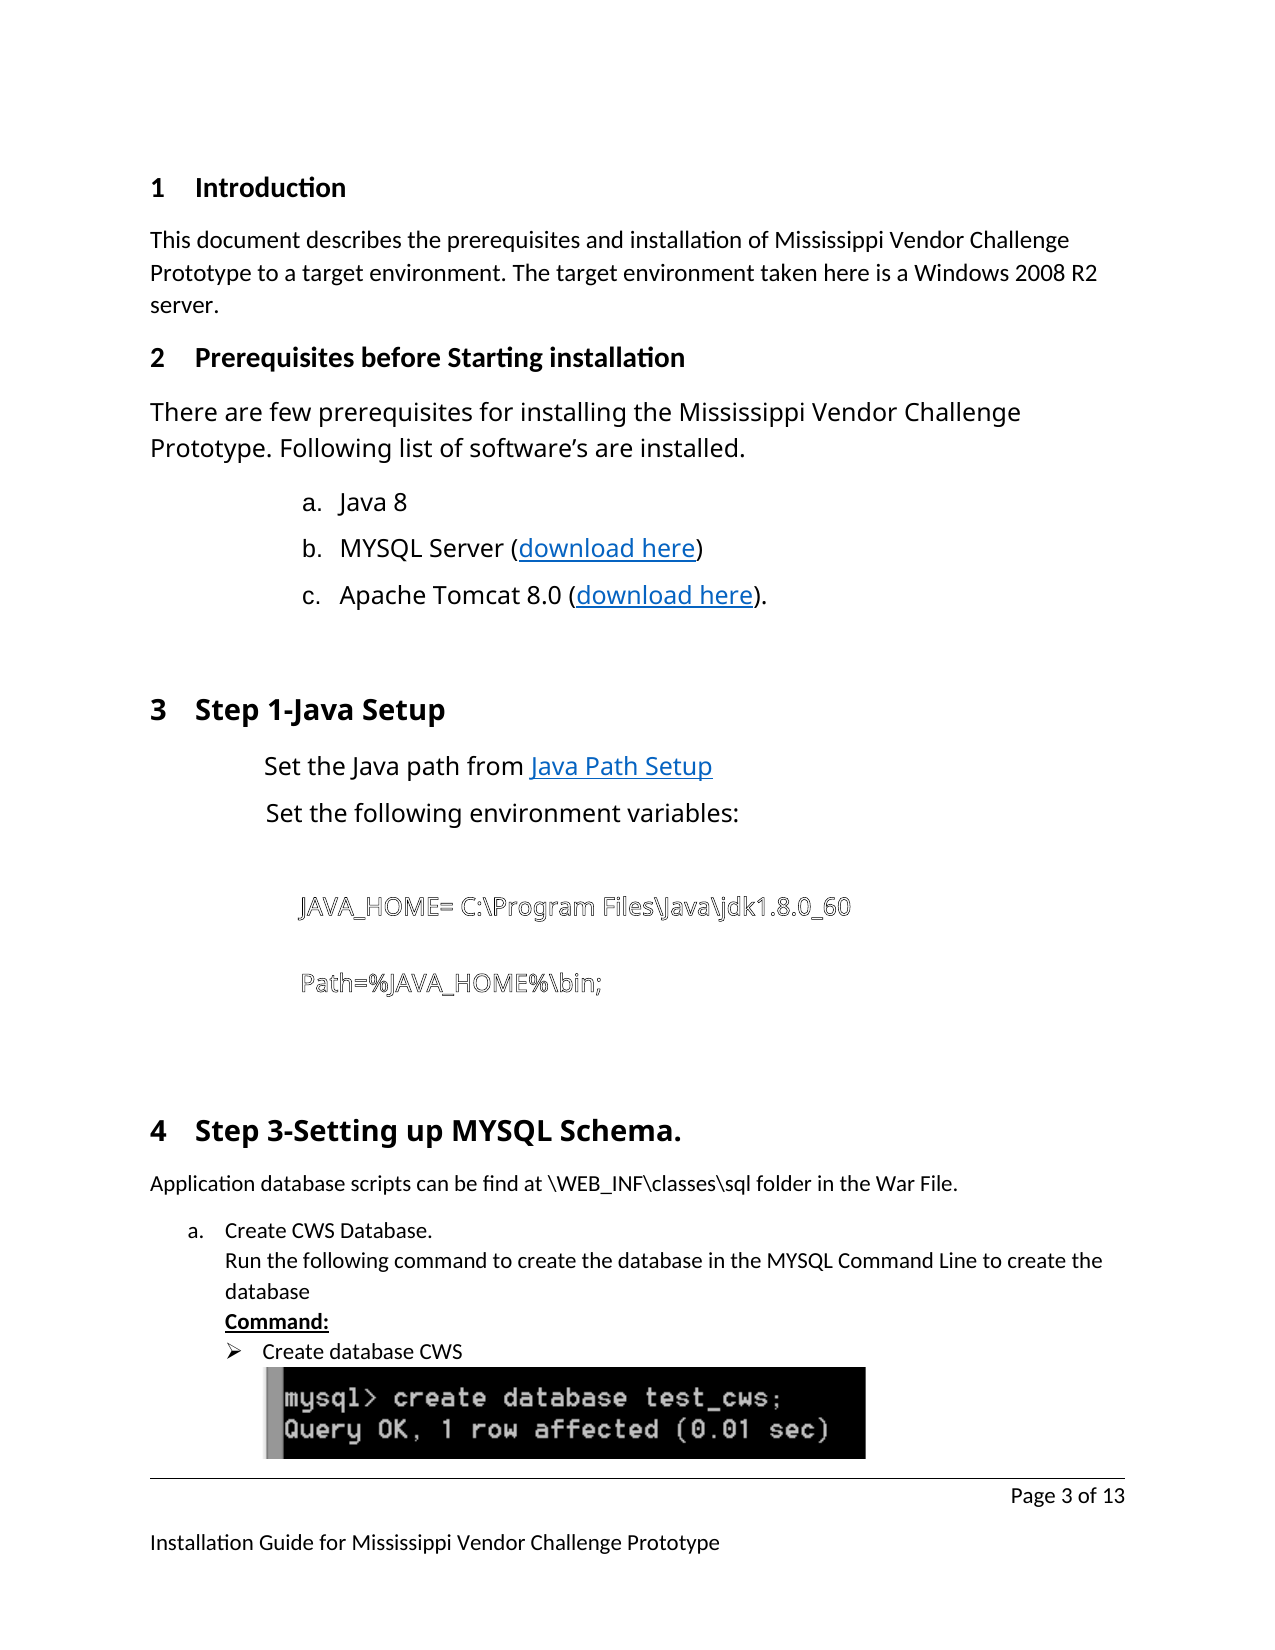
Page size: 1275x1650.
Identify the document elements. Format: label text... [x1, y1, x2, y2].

text Set the following environment variables: [227, 795, 1125, 829]
subtitle Step 3-Setting up MYSQL Schema. [150, 1110, 1125, 1150]
list Create database CWS [225, 1337, 1125, 1365]
subtitle Prerequisites before Starting installation [150, 339, 1125, 375]
text This document describes the prerequisites and installation of Mississippi Vendor Challenge Prototype to a target environment. The target environment taken here is a Windows 2008 R2 server. [150, 224, 1125, 320]
picture [262, 1367, 866, 1459]
text There are few prerequisites for installing the Mississippi Vendor Challenge Prototype. Following list of software’s are installed. [150, 394, 1125, 465]
list MYSQL Server (download here) [302, 531, 1125, 565]
list Create CWS Database. [187, 1216, 1125, 1244]
text Set the Java path from Java Path Setup [225, 749, 1125, 783]
list Run the following command to create the database in the MYSQL Command Line to create the database [225, 1247, 1125, 1305]
text JAVA_HOME= C:\Program Files\Java\jdk1.8.0_60 [300, 888, 1125, 923]
subtitle Introduction [150, 169, 1125, 204]
list Command: [225, 1307, 1125, 1335]
subtitle Step 1-Java Setup [150, 689, 1125, 729]
list Java 8 [302, 484, 1125, 518]
text Path=%JAVA_HOME%\bin; [300, 965, 1125, 999]
list Apache Tomcat 8.0 (download here). [302, 578, 1125, 612]
text Application database scripts can be find at \WEB_INF\classes\sql folder in the War File. [150, 1169, 1125, 1198]
